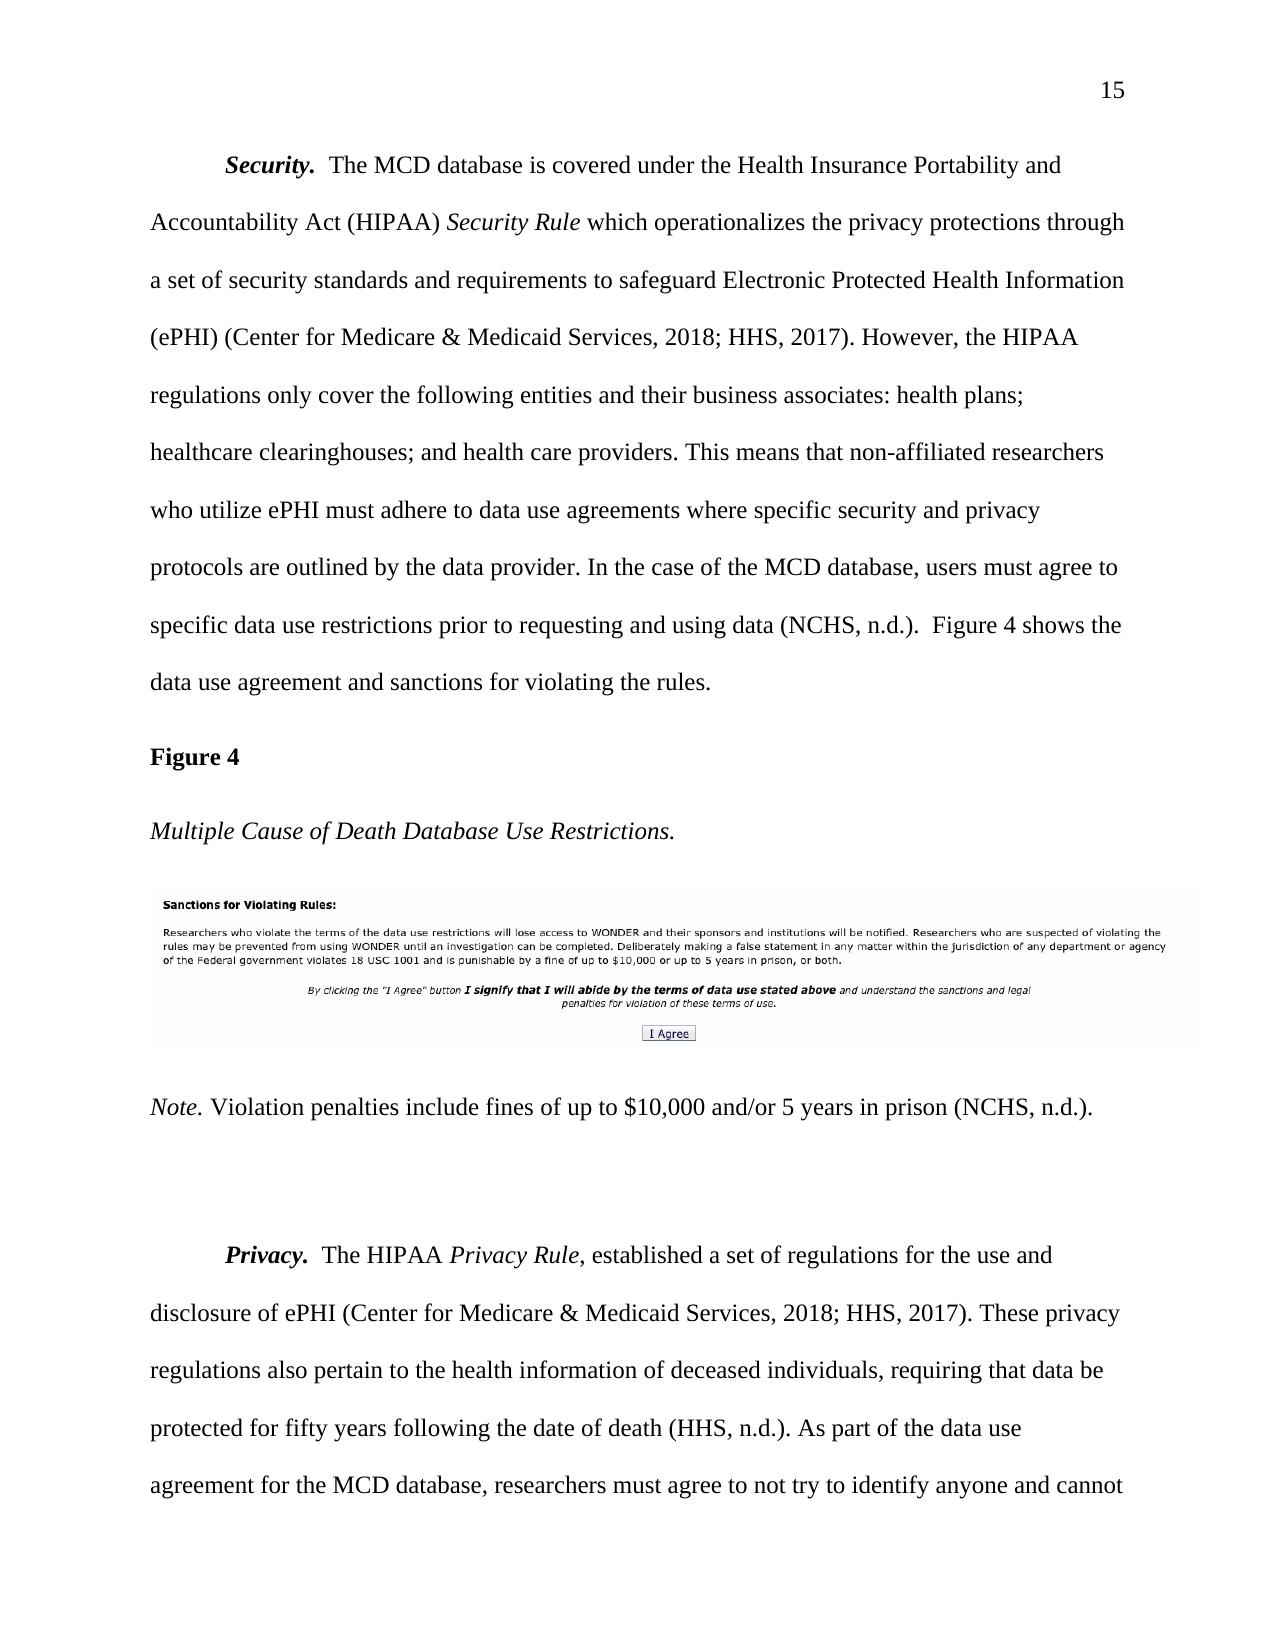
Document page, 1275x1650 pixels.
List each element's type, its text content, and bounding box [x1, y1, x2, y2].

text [150, 1240, 1125, 1499]
text Figure 4 [150, 742, 1125, 770]
picture [150, 890, 1204, 1047]
text Security. The MCD database is covered under the Health Insurance Portability and Accountability Act (HIPAA) Security Rule which operationalizes the privacy protections through a set of security standards and requirements to safeguard Electronic Protected Health Information (ePHI) (Center for Medicare & Medicaid Services, 2018; HHS, 2017). However, the HIPAA regulations only cover the following entities and their business associates: health plans; healthcare clearinghouses; and health care providers. This means that non-affiliated researchers who utilize ePHI must adhere to data use agreements where specific security and privacy protocols are outlined by the data provider. In the case of the MCD database, users must agree to specific data use restrictions prior to requesting and using data (NCHS, n.d.). Figure 4 shows the data use agreement and sanctions for violating the rules. [150, 150, 1125, 696]
text Note. Violation penalties include fines of up to $10,000 and/or 5 years in prison (NCHS, n.d.). [150, 1092, 1125, 1121]
text Multiple Cause of Death Database Use Restrictions. [150, 816, 1125, 844]
